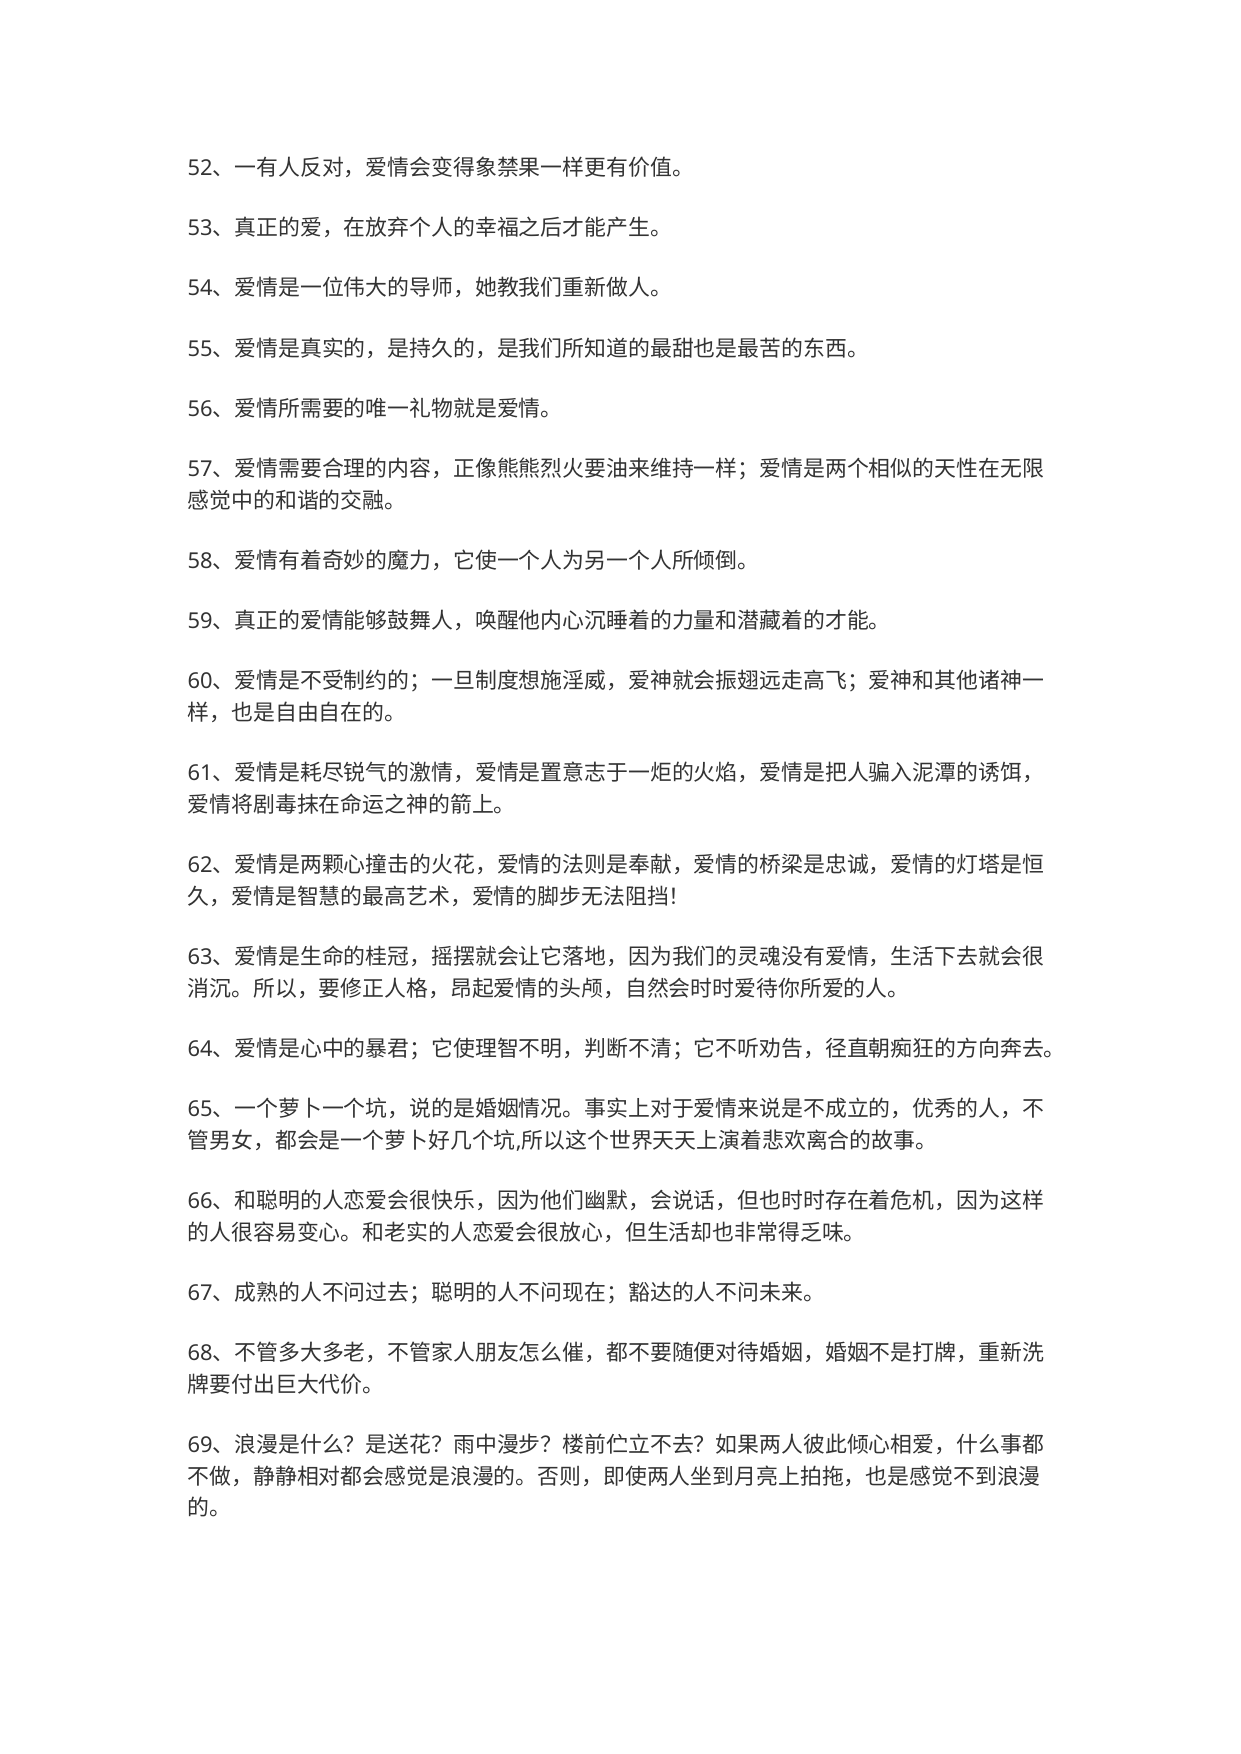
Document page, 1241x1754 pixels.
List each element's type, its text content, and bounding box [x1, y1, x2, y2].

text 58、爱情有着奇妙的魔力，它使一个人为另一个人所倾倒。 [187, 543, 1053, 575]
text 61、爱情是耗尽锐气的激情，爱情是置意志于一炬的火焰，爱情是把人骗入泥潭的诱饵，爱情将剧毒抹在命运之神的箭上。 [187, 755, 1053, 819]
text 68、不管多大多老，不管家人朋友怎么催，都不要随便对待婚姻，婚姻不是打牌，重新洗牌要付出巨大代价。 [187, 1335, 1053, 1398]
text 67、成熟的人不问过去；聪明的人不问现在；豁达的人不问未来。 [187, 1275, 1053, 1307]
text 69、浪漫是什么？是送花？雨中漫步？楼前伫立不去？如果两人彼此倾心相爱，什么事都不做，静静相对都会感觉是浪漫的。否则，即使两人坐到月亮上拍拖，也是感觉不到浪漫的。 [187, 1427, 1053, 1522]
text 54、爱情是一位伟大的导师，她教我们重新做人。 [187, 270, 1053, 302]
text 60、爱情是不受制约的；一旦制度想施淫威，爱神就会振翅远走高飞；爱神和其他诸神一样，也是自由自在的。 [187, 663, 1053, 727]
text 62、爱情是两颗心撞击的火花，爱情的法则是奉献，爱情的桥梁是忠诚，爱情的灯塔是恒久，爱情是智慧的最高艺术，爱情的脚步无法阻挡！ [187, 847, 1053, 911]
text 65、一个萝卜一个坑，说的是婚姻情况。事实上对于爱情来说是不成立的，优秀的人，不管男女，都会是一个萝卜好几个坑,所以这个世界天天上演着悲欢离合的故事。 [187, 1091, 1053, 1154]
text 52、一有人反对，爱情会变得象禁果一样更有价值。 [187, 150, 1053, 182]
text 59、真正的爱情能够鼓舞人，唤醒他内心沉睡着的力量和潜藏着的才能。 [187, 603, 1053, 635]
text 64、爱情是心中的暴君；它使理智不明，判断不清；它不听劝告，径直朝痴狂的方向奔去。 [187, 1031, 1053, 1063]
text 55、爱情是真实的，是持久的，是我们所知道的最甜也是最苦的东西。 [187, 331, 1053, 362]
text 53、真正的爱，在放弃个人的幸福之后才能产生。 [187, 210, 1053, 242]
text 57、爱情需要合理的内容，正像熊熊烈火要油来维持一样；爱情是两个相似的天性在无限感觉中的和谐的交融。 [187, 451, 1053, 514]
text 63、爱情是生命的桂冠，摇摆就会让它落地，因为我们的灵魂没有爱情，生活下去就会很消沉。所以，要修正人格，昂起爱情的头颅，自然会时时爱待你所爱的人。 [187, 939, 1053, 1002]
text 56、爱情所需要的唯一礼物就是爱情。 [187, 391, 1053, 423]
text 66、和聪明的人恋爱会很快乐，因为他们幽默，会说话，但也时时存在着危机，因为这样的人很容易变心。和老实的人恋爱会很放心，但生活却也非常得乏味。 [187, 1183, 1053, 1246]
